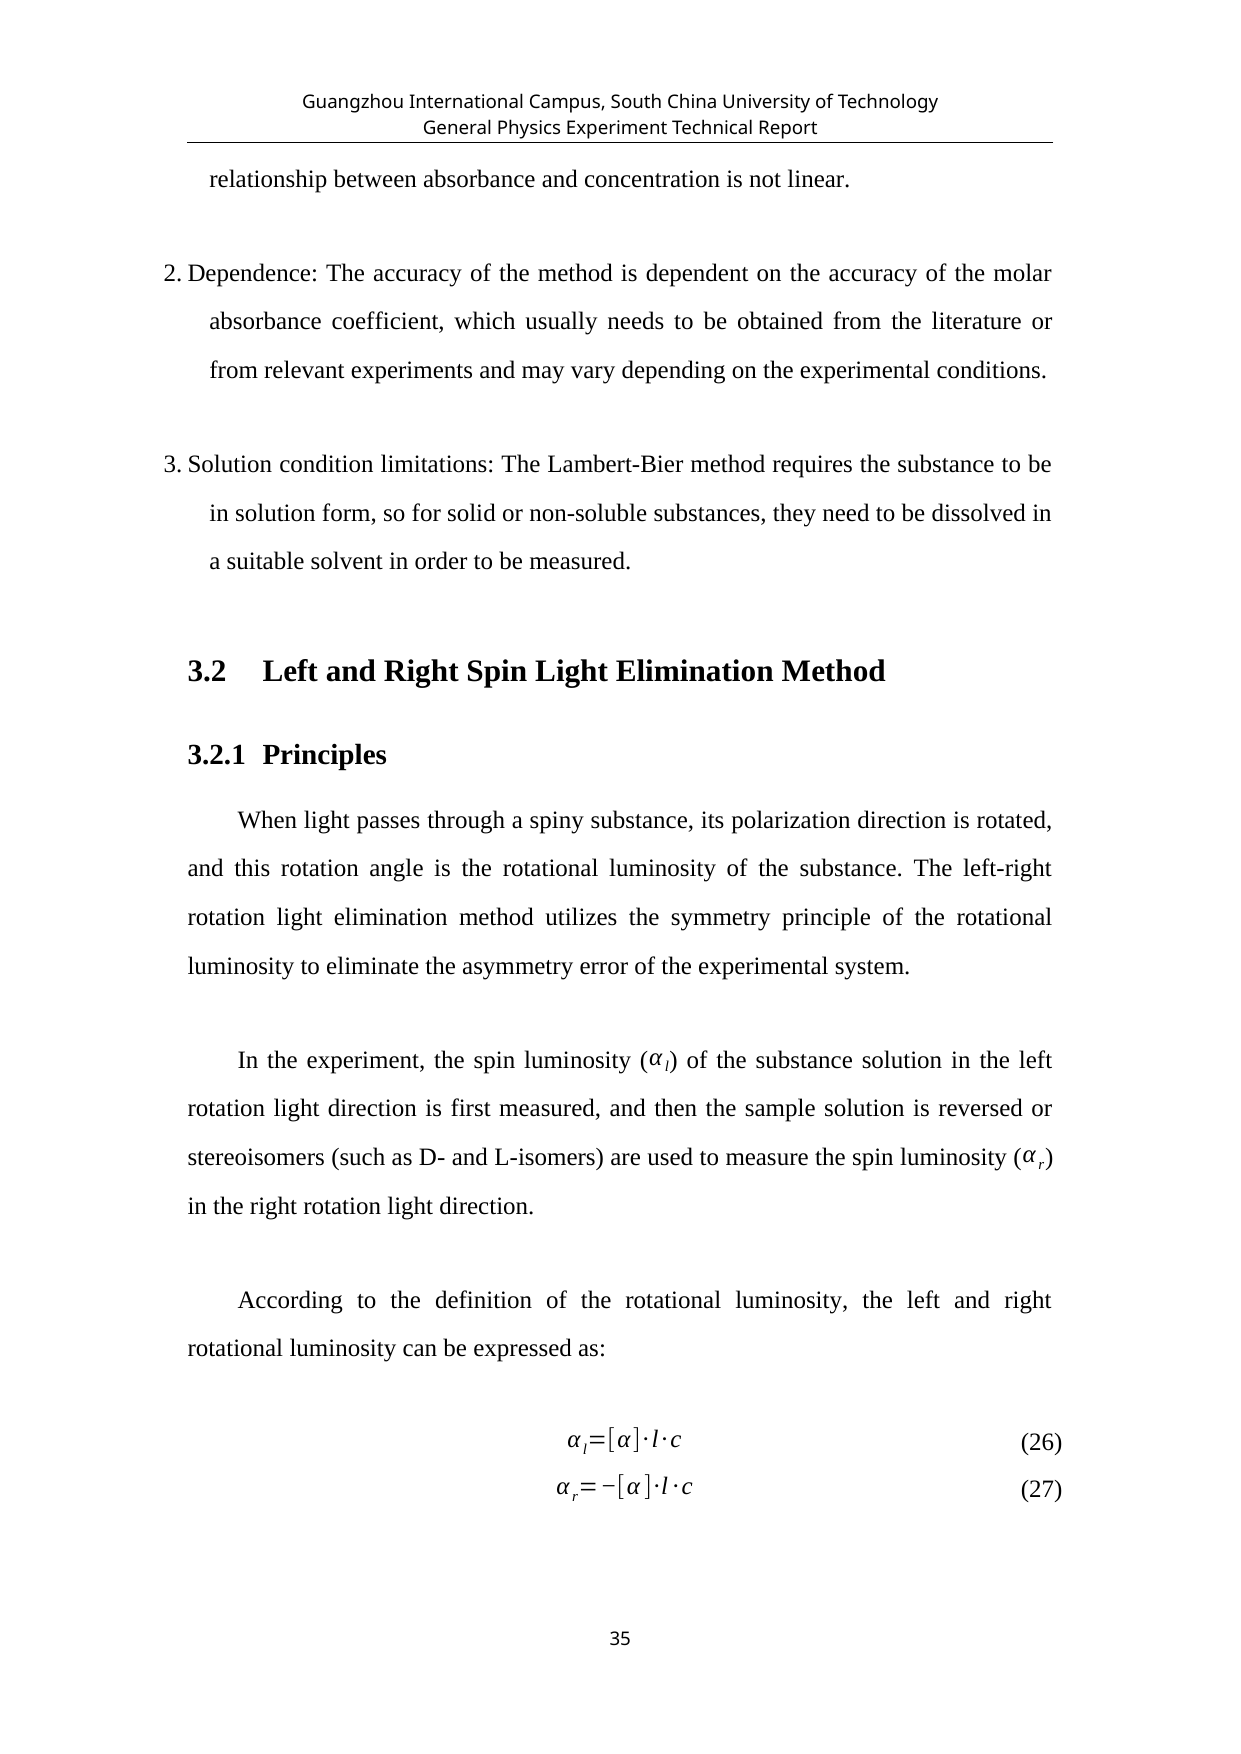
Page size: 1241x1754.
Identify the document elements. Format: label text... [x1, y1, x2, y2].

list Left and Right Spin Light Elimination Method [187, 638, 1053, 703]
list Solution condition limitations: The Lambert-Bier method requires the substance to be in solution form, so for solid or non-soluble substances, they need to be dissolved in a suitable solvent in order to be measured. [163, 447, 1053, 577]
list Dependence: The accuracy of the method is dependent on the accuracy of the molar absorbance coefficient, which usually needs to be obtained from the literature or from relevant experiments and may vary depending on the experimental conditions. [163, 256, 1053, 386]
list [163, 162, 1053, 194]
text When light passes through a spiny substance, its polarization direction is rotated, and this rotation angle is the rotational luminosity of the substance. The left-right rotation light elimination method utilizes the symmetry principle of the rotational luminosity to eliminate the asymmetry error of the experimental system. [187, 803, 1053, 982]
text (27) [187, 1472, 1053, 1505]
text In the experiment, the spin luminosity () of the substance solution in the left rotation light direction is first measured, and then the sample solution is reversed or stereoisomers (such as D- and L-isomers) are used to measure the spin luminosity () in the right rotation light direction. [187, 1043, 1053, 1222]
text According to the definition of the rotational luminosity, the left and right rotational luminosity can be expressed as: [187, 1283, 1053, 1364]
list Principles [187, 721, 1053, 786]
text (26) [187, 1425, 1053, 1458]
